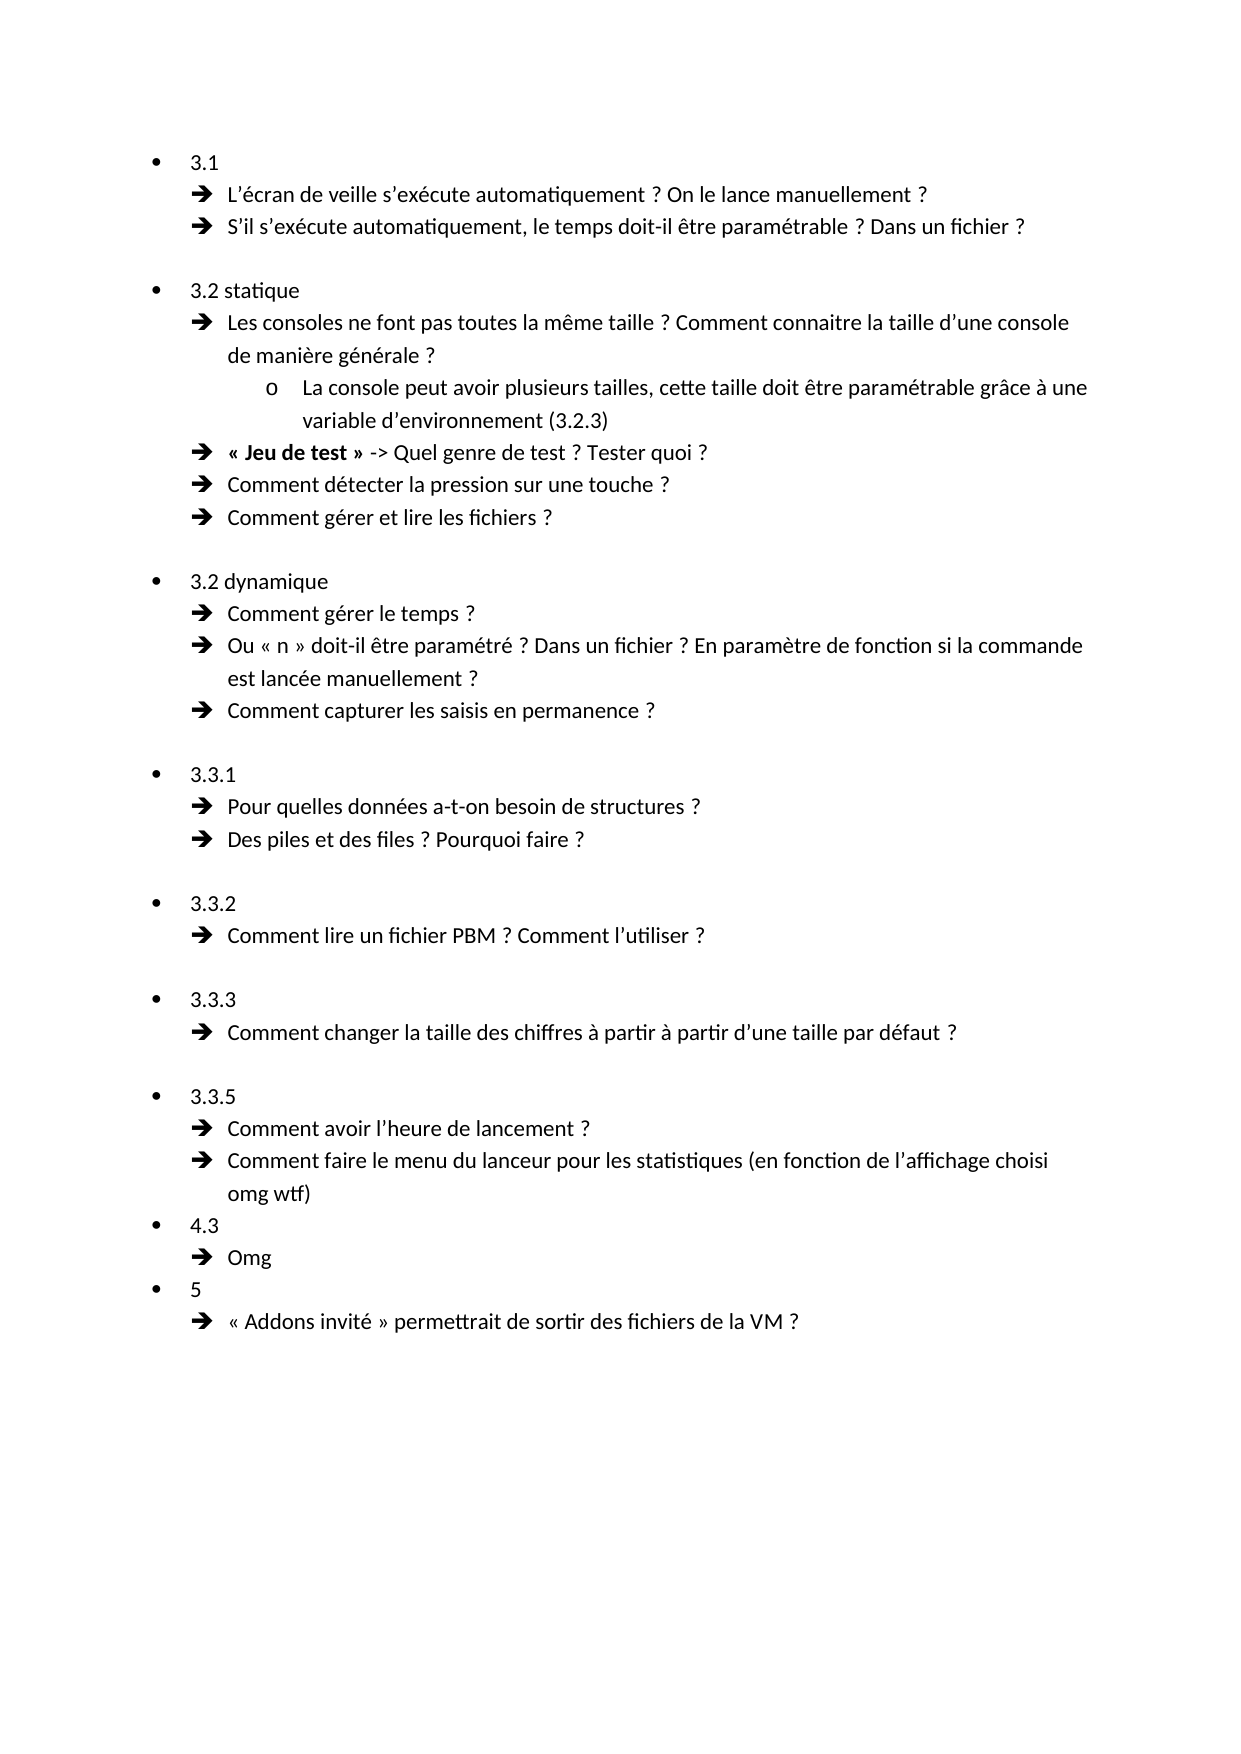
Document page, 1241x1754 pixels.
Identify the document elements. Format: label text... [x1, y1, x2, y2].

list 3.2 statique [152, 276, 1093, 304]
list L’écran de veille s’exécute automatiquement ? On le lance manuellement ? [190, 180, 1093, 208]
list 3.1 [152, 148, 1093, 176]
list S’il s’exécute automatiquement, le temps doit-il être paramétrable ? Dans un fichier ? [190, 212, 1093, 240]
list Ou « n » doit-il être paramétré ? Dans un fichier ? En paramètre de fonction si la commande est lancée manuellement ? [190, 632, 1093, 692]
list 3.3.2 [152, 889, 1093, 917]
list Pour quelles données a-t-on besoin de structures ? [190, 792, 1093, 821]
list Comment changer la taille des chiffres à partir à partir d’une taille par défaut ? [190, 1018, 1093, 1046]
list « Addons invité » permettrait de sortir des fichiers de la VM ? [190, 1307, 1093, 1336]
list La console peut avoir plusieurs tailles, cette taille doit être paramétrable grâce à une variable d’environnement (3.2.3) [265, 373, 1093, 434]
list Comment gérer et lire les fichiers ? [190, 503, 1093, 531]
list Des piles et des files ? Pourquoi faire ? [190, 825, 1093, 853]
list Comment capturer les saisis en permanence ? [190, 696, 1093, 724]
list 4.3 [152, 1211, 1093, 1239]
list « Jeu de test » -> Quel genre de test ? Tester quoi ? [190, 438, 1093, 466]
list Omg [190, 1243, 1093, 1271]
list 3.3.5 [152, 1082, 1093, 1110]
list 3.2 dynamique [152, 567, 1093, 595]
list Comment gérer le temps ? [190, 599, 1093, 627]
list 3.3.1 [152, 760, 1093, 788]
list Comment faire le menu du lanceur pour les statistiques (en fonction de l’affichage choisi omg wtf) [190, 1147, 1093, 1207]
list Comment avoir l’heure de lancement ? [190, 1114, 1093, 1142]
list 3.3.3 [152, 986, 1093, 1014]
list Les consoles ne font pas toutes la même taille ? Comment connaitre la taille d’une console de manière générale ? [190, 308, 1093, 369]
list Comment détecter la pression sur une touche ? [190, 471, 1093, 499]
list 5 [152, 1275, 1093, 1303]
list Comment lire un fichier PBM ? Comment l’utiliser ? [190, 921, 1093, 949]
